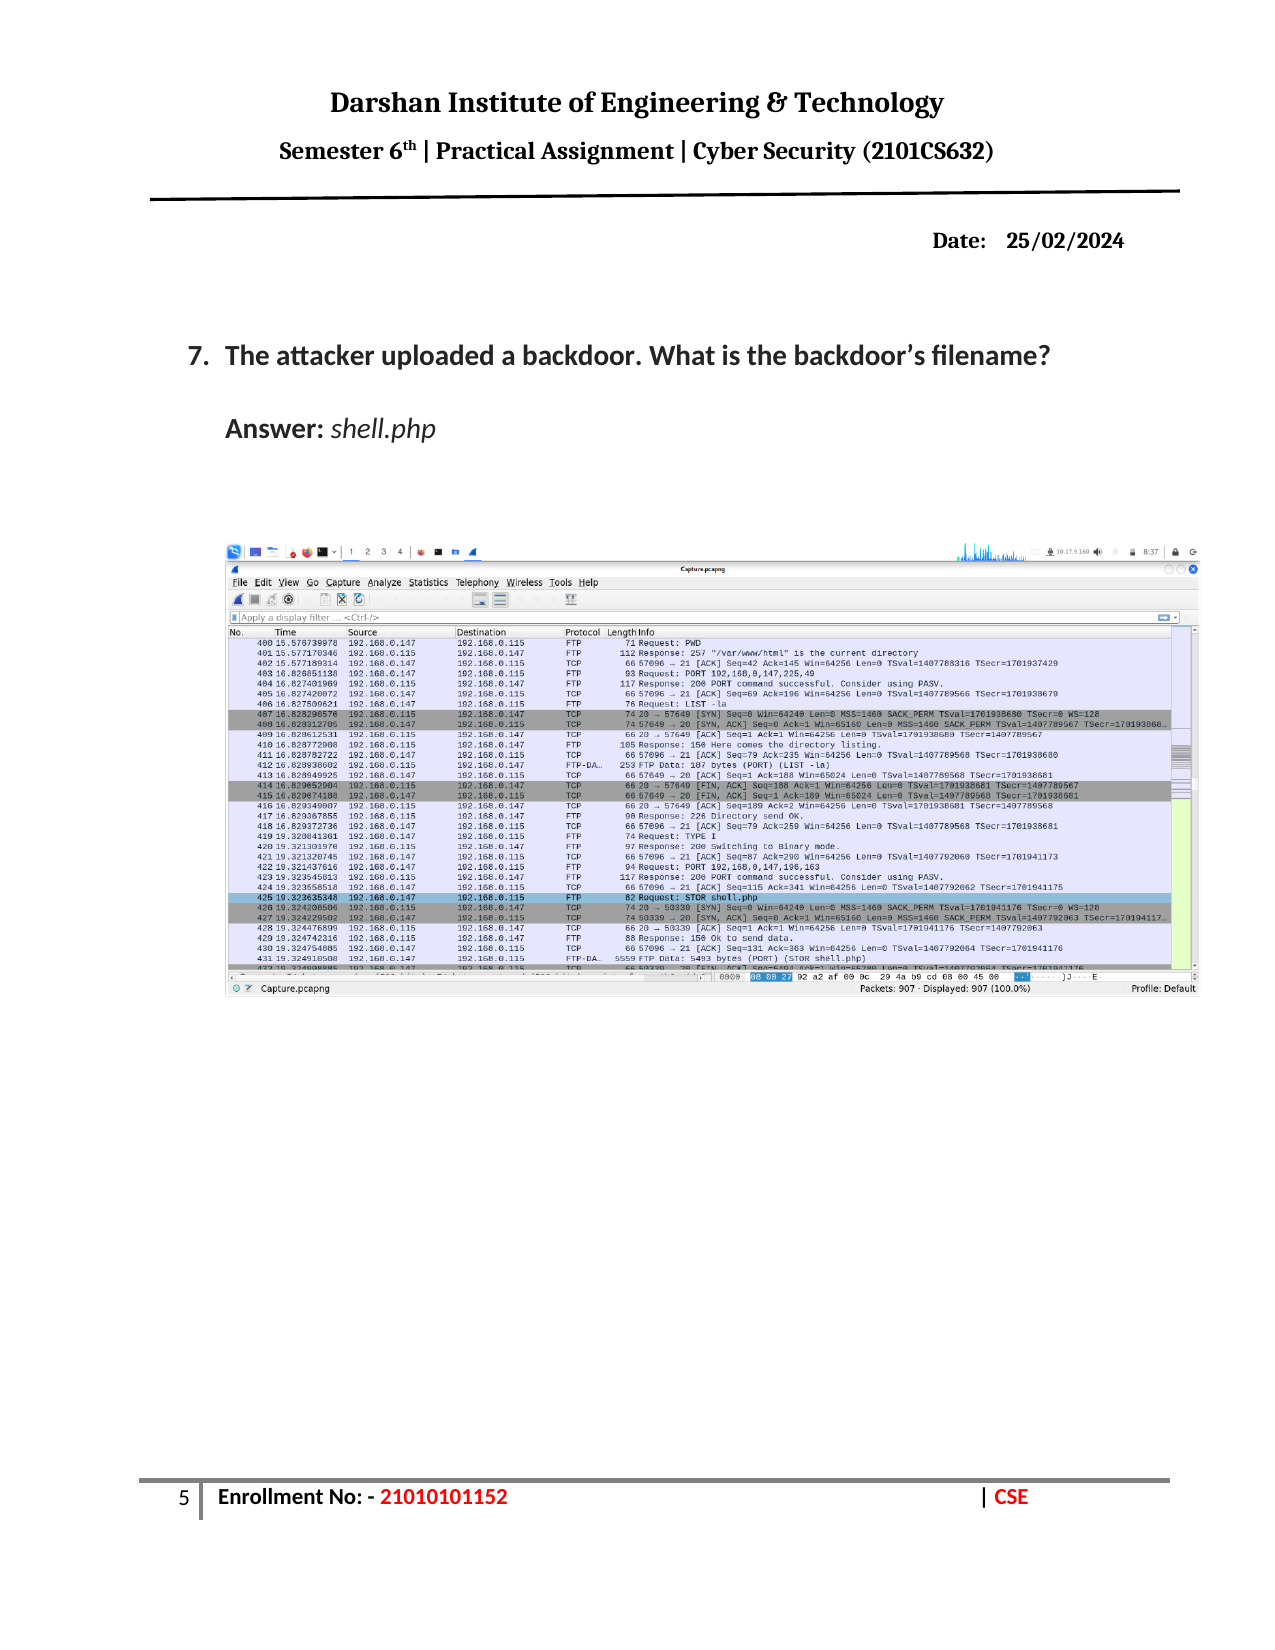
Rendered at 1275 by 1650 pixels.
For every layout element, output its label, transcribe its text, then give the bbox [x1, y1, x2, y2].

text Answer: shell.php [225, 396, 1125, 446]
picture [225, 543, 1200, 997]
list The attacker uploaded a backdoor. What is the backdoor’s filename? [187, 323, 1125, 373]
